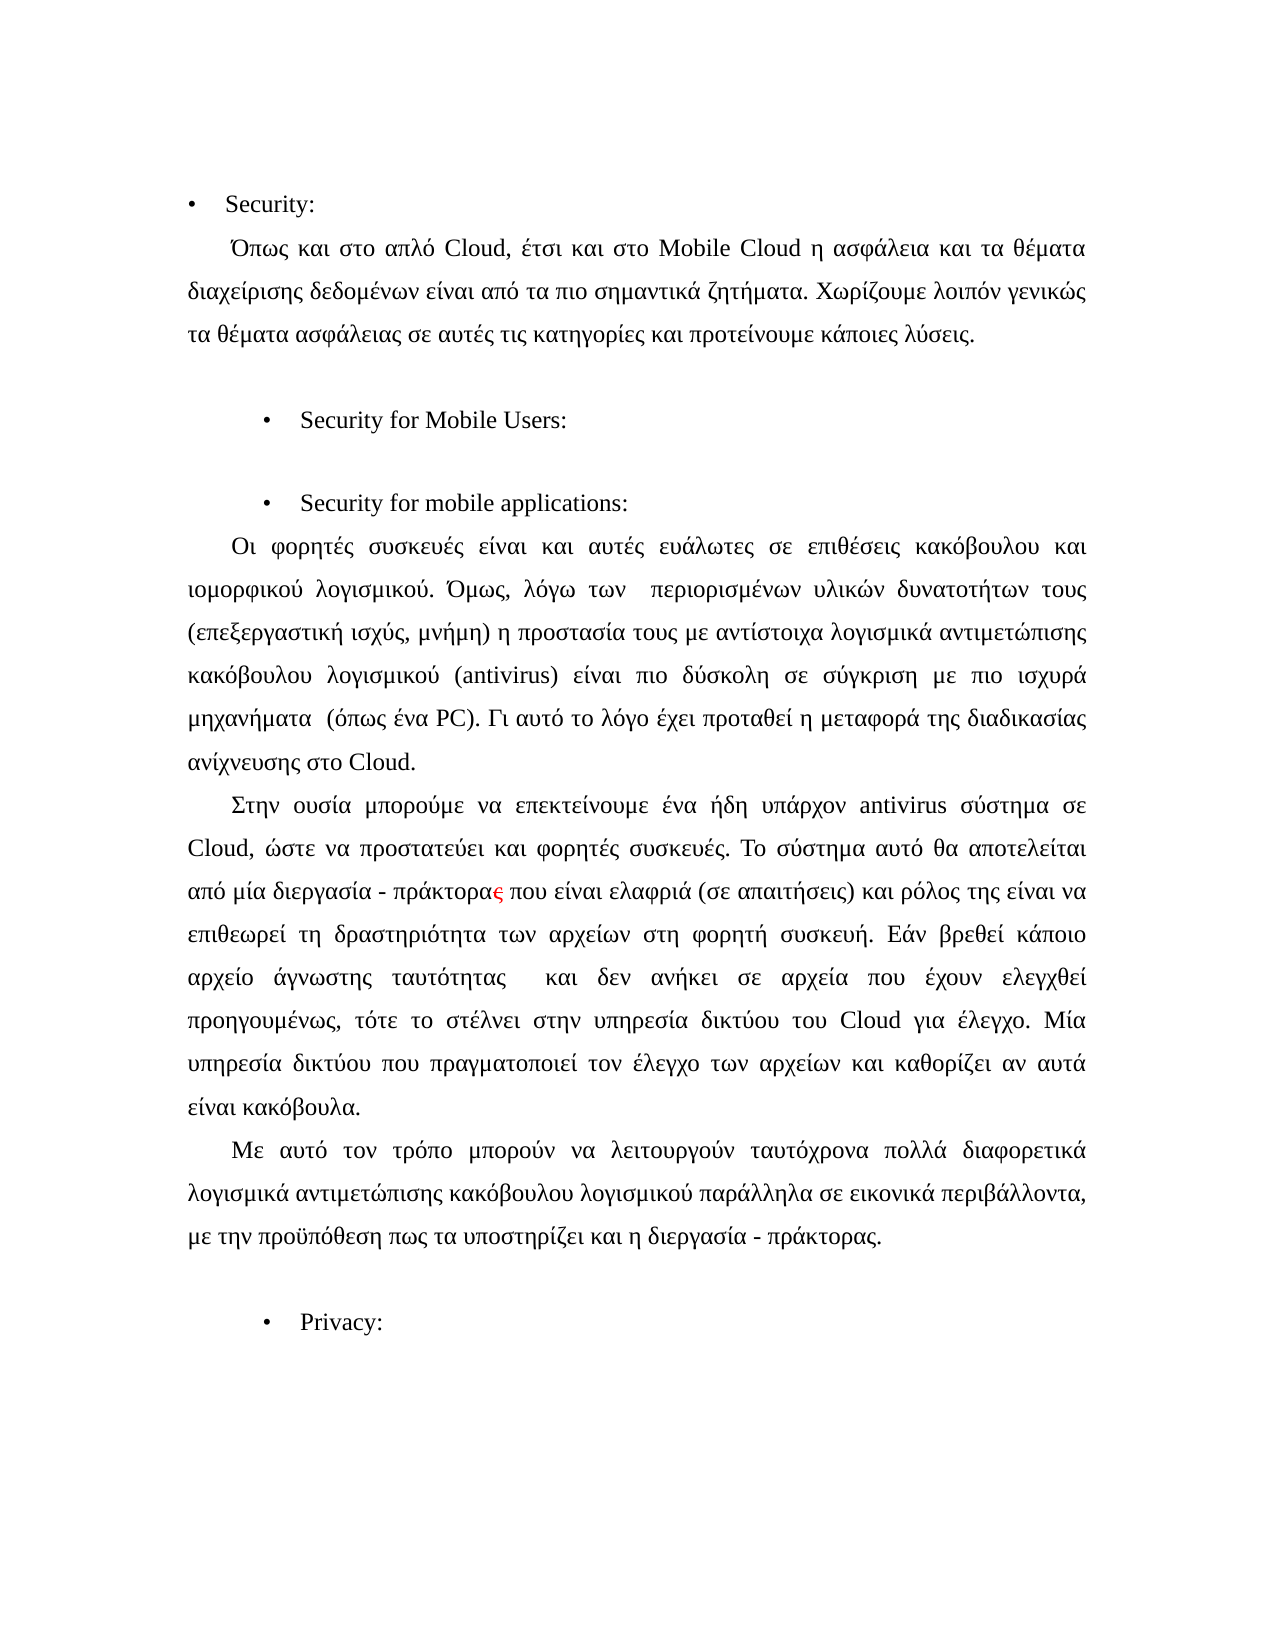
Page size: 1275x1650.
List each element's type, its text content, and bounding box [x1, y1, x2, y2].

list Security for Mobile Users: [262, 405, 1087, 434]
text Οι φορητές συσκευές είναι και αυτές ευάλωτες σε επιθέσεις κακόβουλου και ιομορφικού λογισμικού. Όμως, λόγω των περιορισμένων υλικών δυνατοτήτων τους (επεξεργαστική ισχύς, μνήμη) η προστασία τους με αντίστοιχα λογισμικά αντιμετώπισης κακόβουλου λογισμικού (antivirus) είναι πιο δύσκολη σε σύγκριση με πιο ισχυρά μηχανήματα (όπως ένα PC). Γι αυτό το λόγο έχει προταθεί η μεταφορά της διαδικασίας ανίχνευσης στο Cloud. [187, 531, 1087, 775]
list Privacy: [262, 1307, 1087, 1336]
list Security for mobile applications: [262, 488, 1087, 517]
text Με αυτό τον τρόπο μπορούν να λειτουργούν ταυτόχρονα πολλά διαφορετικά λογισμικά αντιμετώπισης κακόβουλου λογισμικού παράλληλα σε εικονικά περιβάλλοντα, με την προϋπόθεση πως τα υποστηρίζει και η διεργασία - πράκτορας. [187, 1135, 1087, 1250]
text Όπως και στο απλό Cloud, έτσι και στο Mobile Cloud η ασφάλεια και τα θέματα διαχείρισης δεδομένων είναι από τα πιο σημαντικά ζητήματα. Χωρίζουμε λοιπόν γενικώς τα θέματα ασφάλειας σε αυτές τις κατηγορίες και προτείνουμε κάποιες λύσεις. [187, 233, 1087, 348]
text Στην ουσία μπορούμε να επεκτείνουμε ένα ήδη υπάρχον antivirus σύστημα σε Cloud, ώστε να προστατεύει και φορητές συσκευές. Το σύστημα αυτό θα αποτελείται από μία διεργασία - πράκτορας που είναι ελαφριά (σε απαιτήσεις) και ρόλος της είναι να επιθεωρεί τη δραστηριότητα των αρχείων στη φορητή συσκευή. Εάν βρεθεί κάποιο αρχείο άγνωστης ταυτότητας και δεν ανήκει σε αρχεία που έχουν ελεγχθεί προηγουμένως, τότε το στέλνει στην υπηρεσία δικτύου του Cloud για έλεγχο. Μία υπηρεσία δικτύου που πραγματοποιεί τον έλεγχο των αρχείων και καθορίζει αν αυτά είναι κακόβουλα. [187, 790, 1087, 1120]
list Security: [187, 189, 1087, 218]
